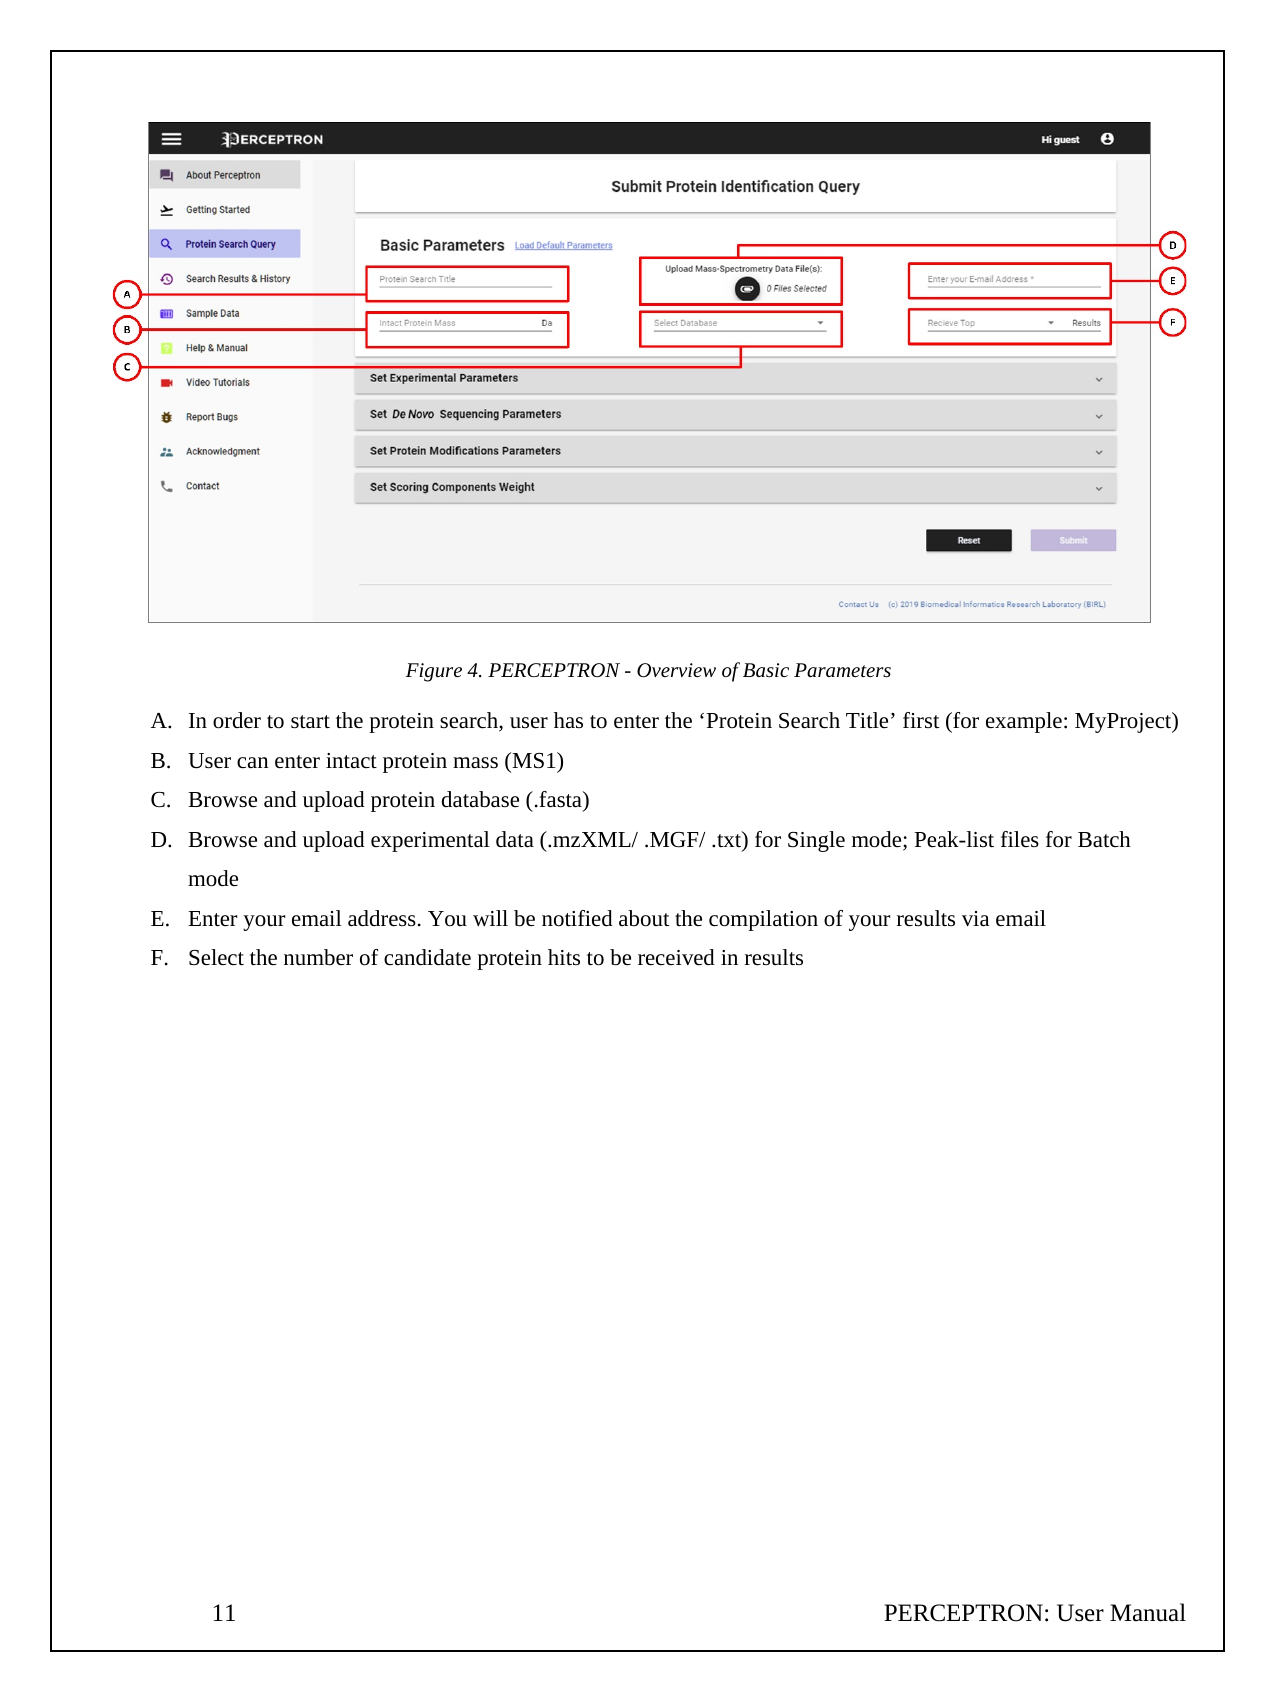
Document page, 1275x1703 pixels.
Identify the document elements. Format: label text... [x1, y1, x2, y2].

list In order to start the protein search, user has to enter the ‘Protein Search Title’ first (for example: MyProject) [150, 707, 1186, 734]
list Browse and upload experimental data (.mzXML/ .MGF/ .txt) for Single mode; Peak-list files for Batch mode [150, 826, 1186, 892]
list User can enter intact protein mass (MS1) [150, 747, 1186, 773]
list Browse and upload protein database (.fasta) [150, 786, 1186, 813]
picture [112, 122, 1187, 623]
list Select the number of candidate protein hits to be received in results [150, 944, 1186, 971]
list Enter your email address. You will be notified about the compilation of your results via email [150, 905, 1186, 931]
